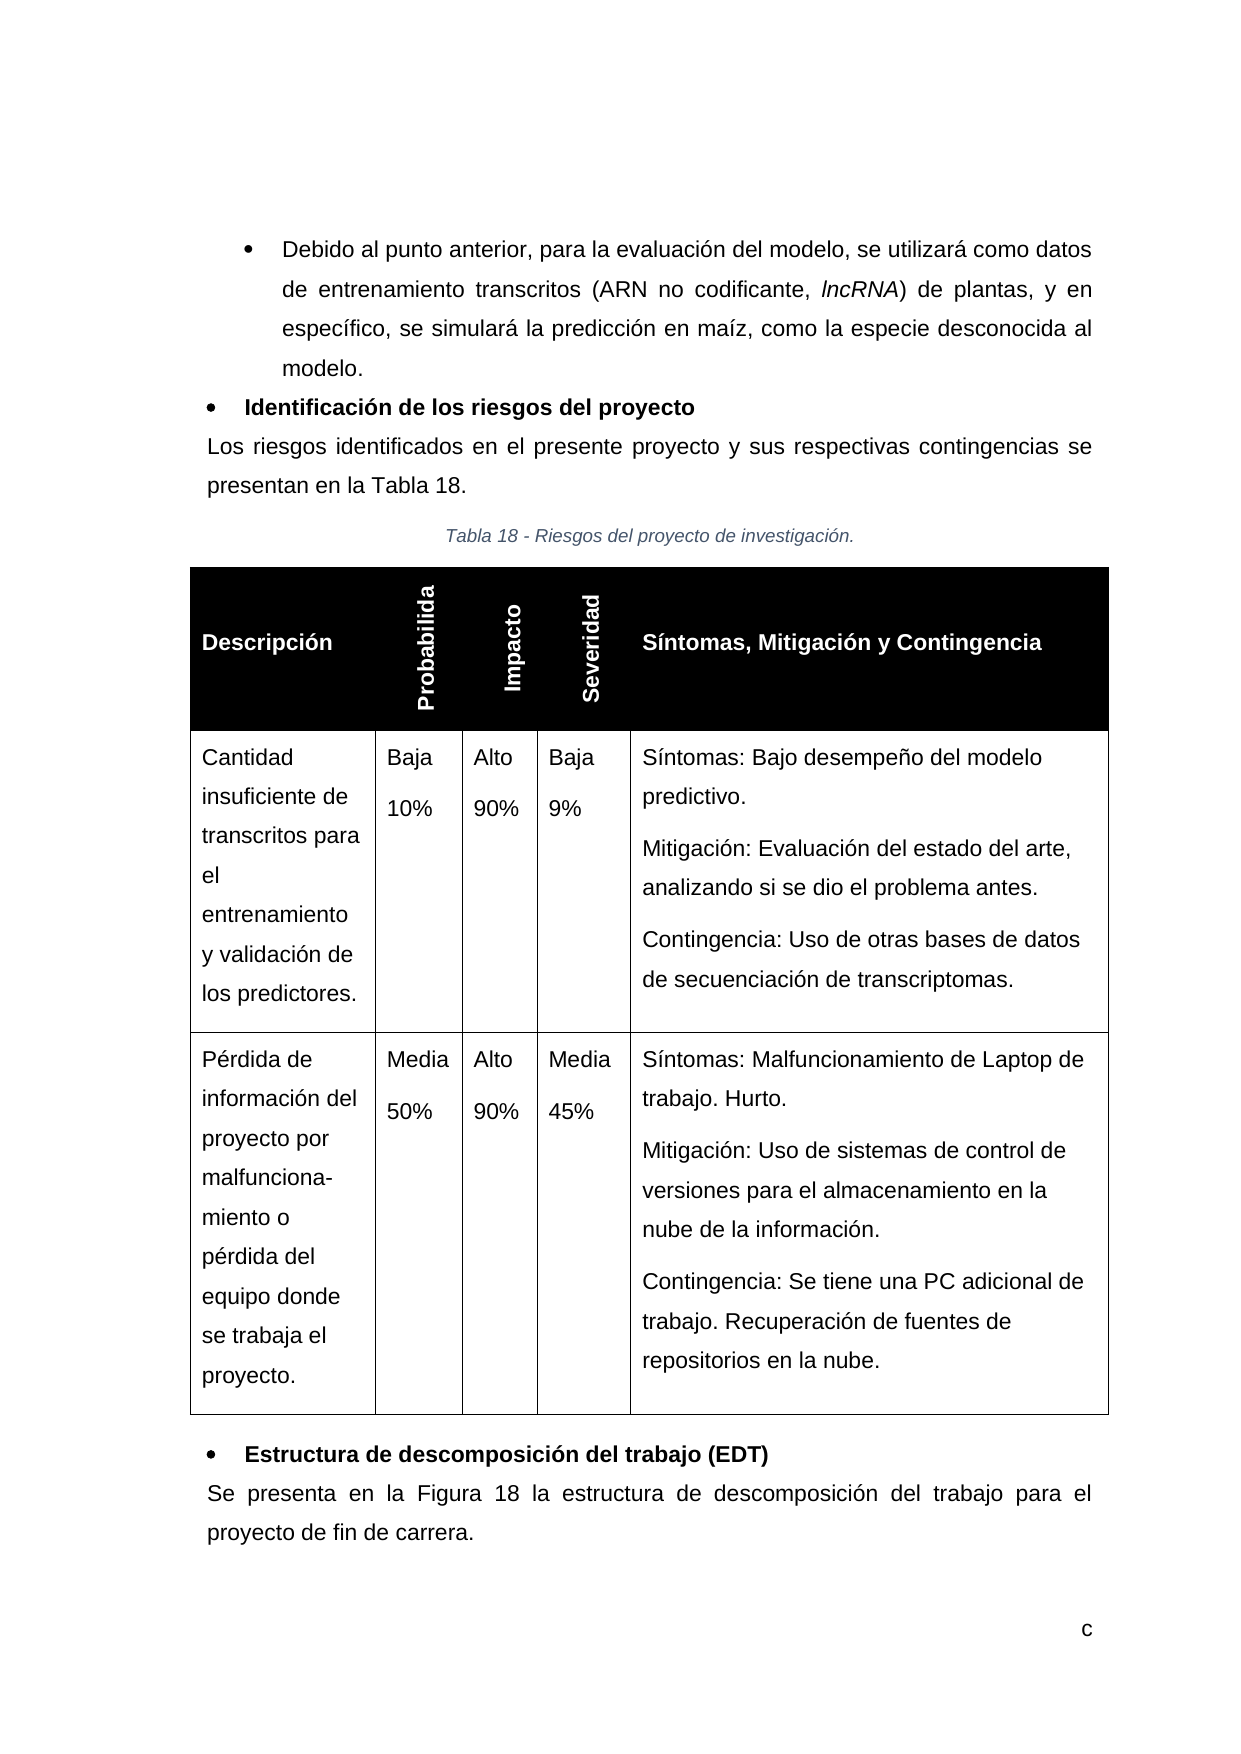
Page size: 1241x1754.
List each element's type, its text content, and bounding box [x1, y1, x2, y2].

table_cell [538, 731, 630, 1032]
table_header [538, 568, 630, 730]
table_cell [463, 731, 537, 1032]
list Debido al punto anterior, para la evaluación del modelo, se utilizará como datos de entrenamiento transcritos (ARN no codificante, lncRNA) de plantas, y en específico, se simulará la predicción en maíz, como la especie desconocida al modelo. [244, 236, 1092, 381]
list Estructura de descomposición del trabajo (EDT) [207, 1441, 1092, 1467]
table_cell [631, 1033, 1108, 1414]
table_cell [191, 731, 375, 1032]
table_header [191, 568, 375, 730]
list Identificación de los riesgos del proyecto [207, 394, 1092, 421]
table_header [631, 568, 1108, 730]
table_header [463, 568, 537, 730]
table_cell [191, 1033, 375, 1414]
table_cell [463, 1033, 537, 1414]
text Se presenta en la Figura 18 la estructura de descomposición del trabajo para el proyecto de fin de carrera. [207, 1480, 1092, 1546]
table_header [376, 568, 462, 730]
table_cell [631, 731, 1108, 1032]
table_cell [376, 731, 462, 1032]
text Tabla 18 - Riesgos del proyecto de investigación. [207, 524, 1092, 546]
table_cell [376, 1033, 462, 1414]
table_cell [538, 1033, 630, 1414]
text Los riesgos identificados en el presente proyecto y sus respectivas contingencias se presentan en la Tabla 18. [207, 433, 1092, 499]
